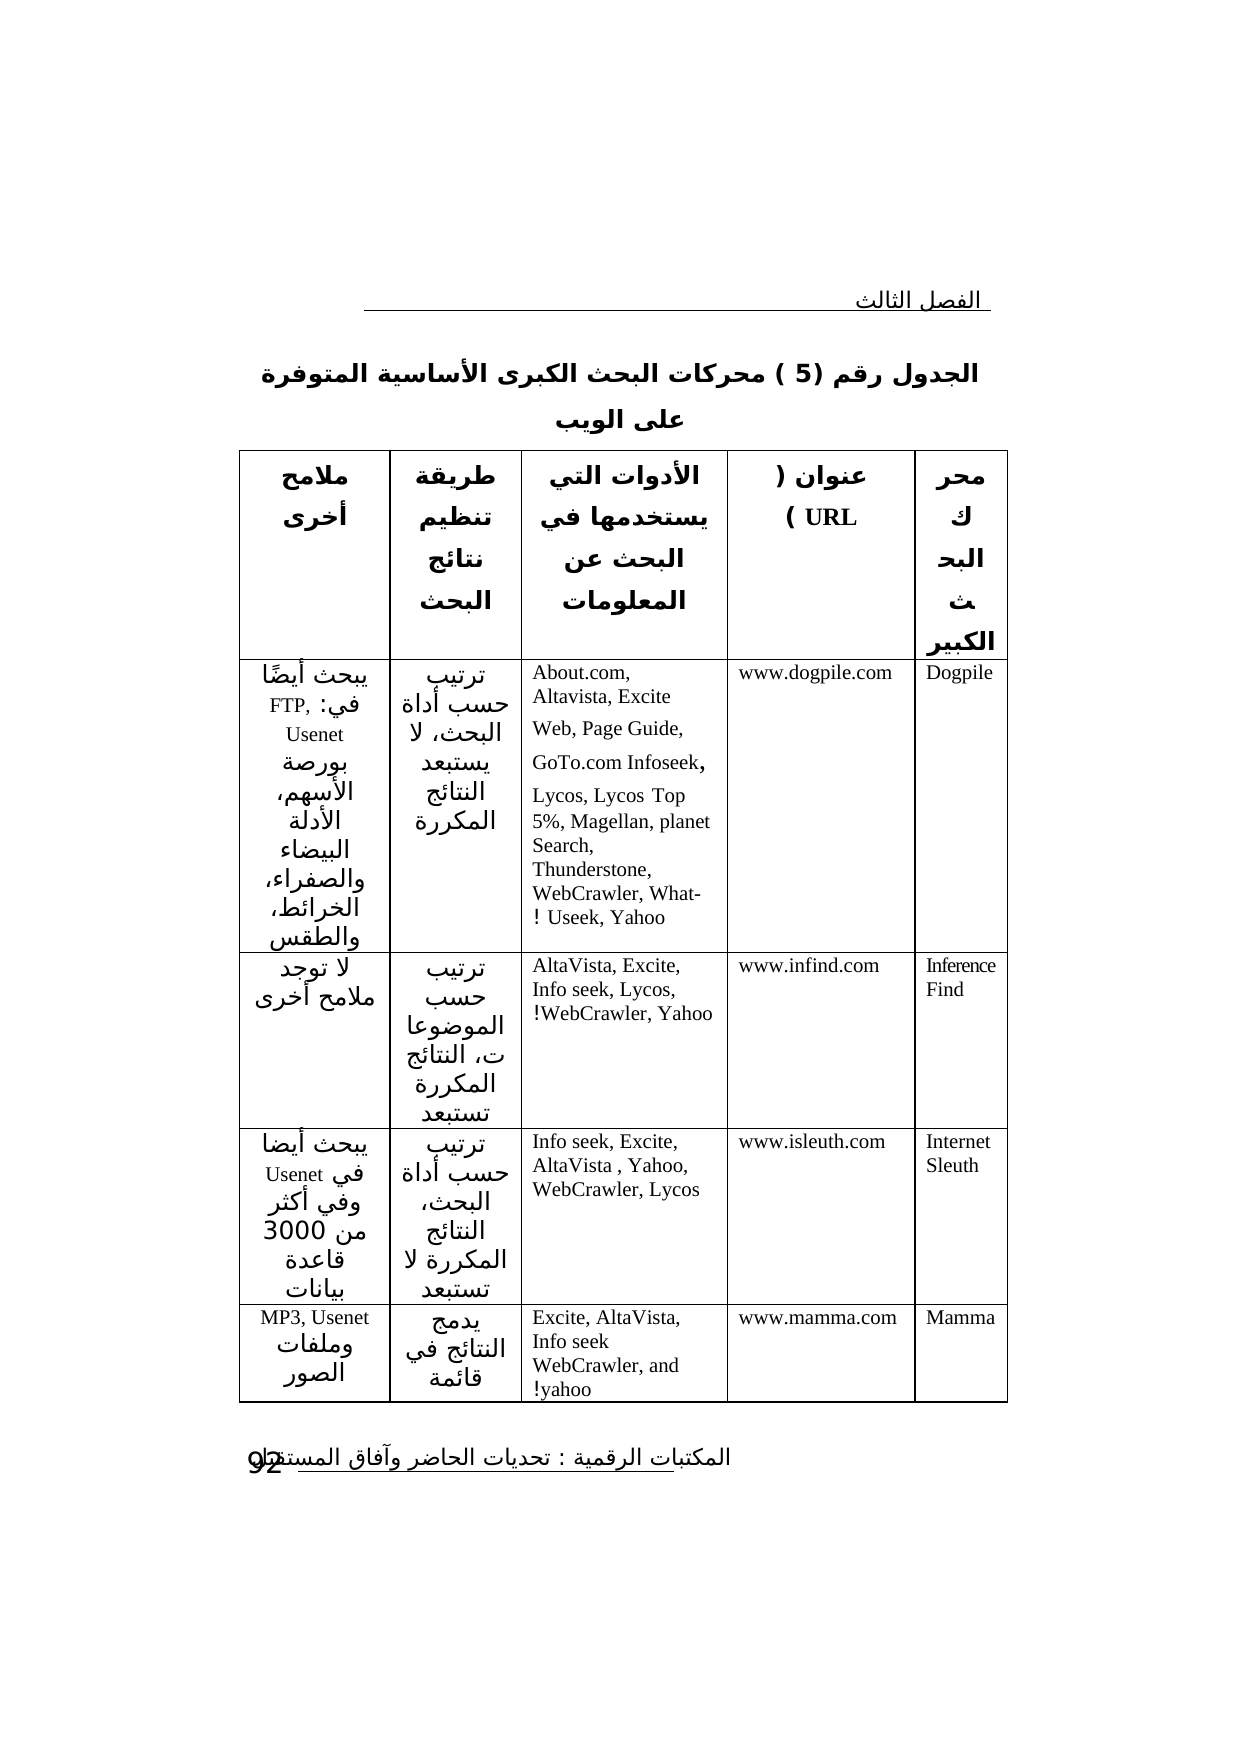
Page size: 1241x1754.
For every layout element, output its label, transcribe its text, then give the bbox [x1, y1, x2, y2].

table_cell ترتيب حسب الموضوعات، النتائج المكررة تستبعد [391, 953, 521, 1128]
table_cell Dogpile [916, 660, 1007, 952]
table_header عنوان ( URL ) [728, 451, 914, 659]
table_header محرك البحث الكبير [916, 451, 1007, 659]
table_cell Info seek, Excite, AltaVista , Yahoo, WebCrawler, Lycos [522, 1129, 727, 1304]
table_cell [522, 1305, 727, 1401]
table_cell About.com, Altavista, Excite Web, Page Guide, GoTo.com Infoseek, Lycos, Lycos Top 5%, Magellan, planet Search, Thunderstone, WebCrawler, What-Useek, Yahoo ! [522, 660, 727, 952]
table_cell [391, 1305, 521, 1401]
table_header ملامح أخرى [240, 451, 389, 659]
table_cell www.dogpile.com [728, 660, 914, 952]
text الجدول رقم (5 ) محركات البحث الكبرى الأساسية المتوفرة على الويب [251, 346, 989, 437]
table_cell www.infind.com [728, 953, 914, 1128]
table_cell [240, 1305, 389, 1401]
table_cell www.mamma.com [728, 1305, 914, 1401]
table_cell يبحث أيضا في Usenet وفي أكثر من 3000 قاعدة بيانات [240, 1129, 389, 1304]
table_cell AltaVista, Excite, Info seek, Lycos, WebCrawler, Yahoo! [522, 953, 727, 1128]
table_cell ترتيب حسب أداة البحث، النتائج المكررة لا تستبعد [391, 1129, 521, 1304]
table_cell Internet Sleuth [916, 1129, 1007, 1304]
table_header طريقة تنظيم نتائج البحث [391, 451, 521, 659]
table_header الأدوات التي يستخدمها في البحث عن المعلومات [522, 451, 727, 659]
table_cell Inference Find [916, 953, 1007, 1128]
table_cell Mamma [916, 1305, 1007, 1401]
table_cell يبحث أيضًا في: FTP, Usenet بورصة الأسهم، الأدلة البيضاء والصفراء، الخرائط، والطقس [240, 660, 389, 952]
table_cell ترتيب حسب أداة البحث، لا يستبعد النتائج المكررة [391, 660, 521, 952]
table_cell لا توجد ملامح أخرى [240, 953, 389, 1128]
table_cell www.isleuth.com [728, 1129, 914, 1304]
